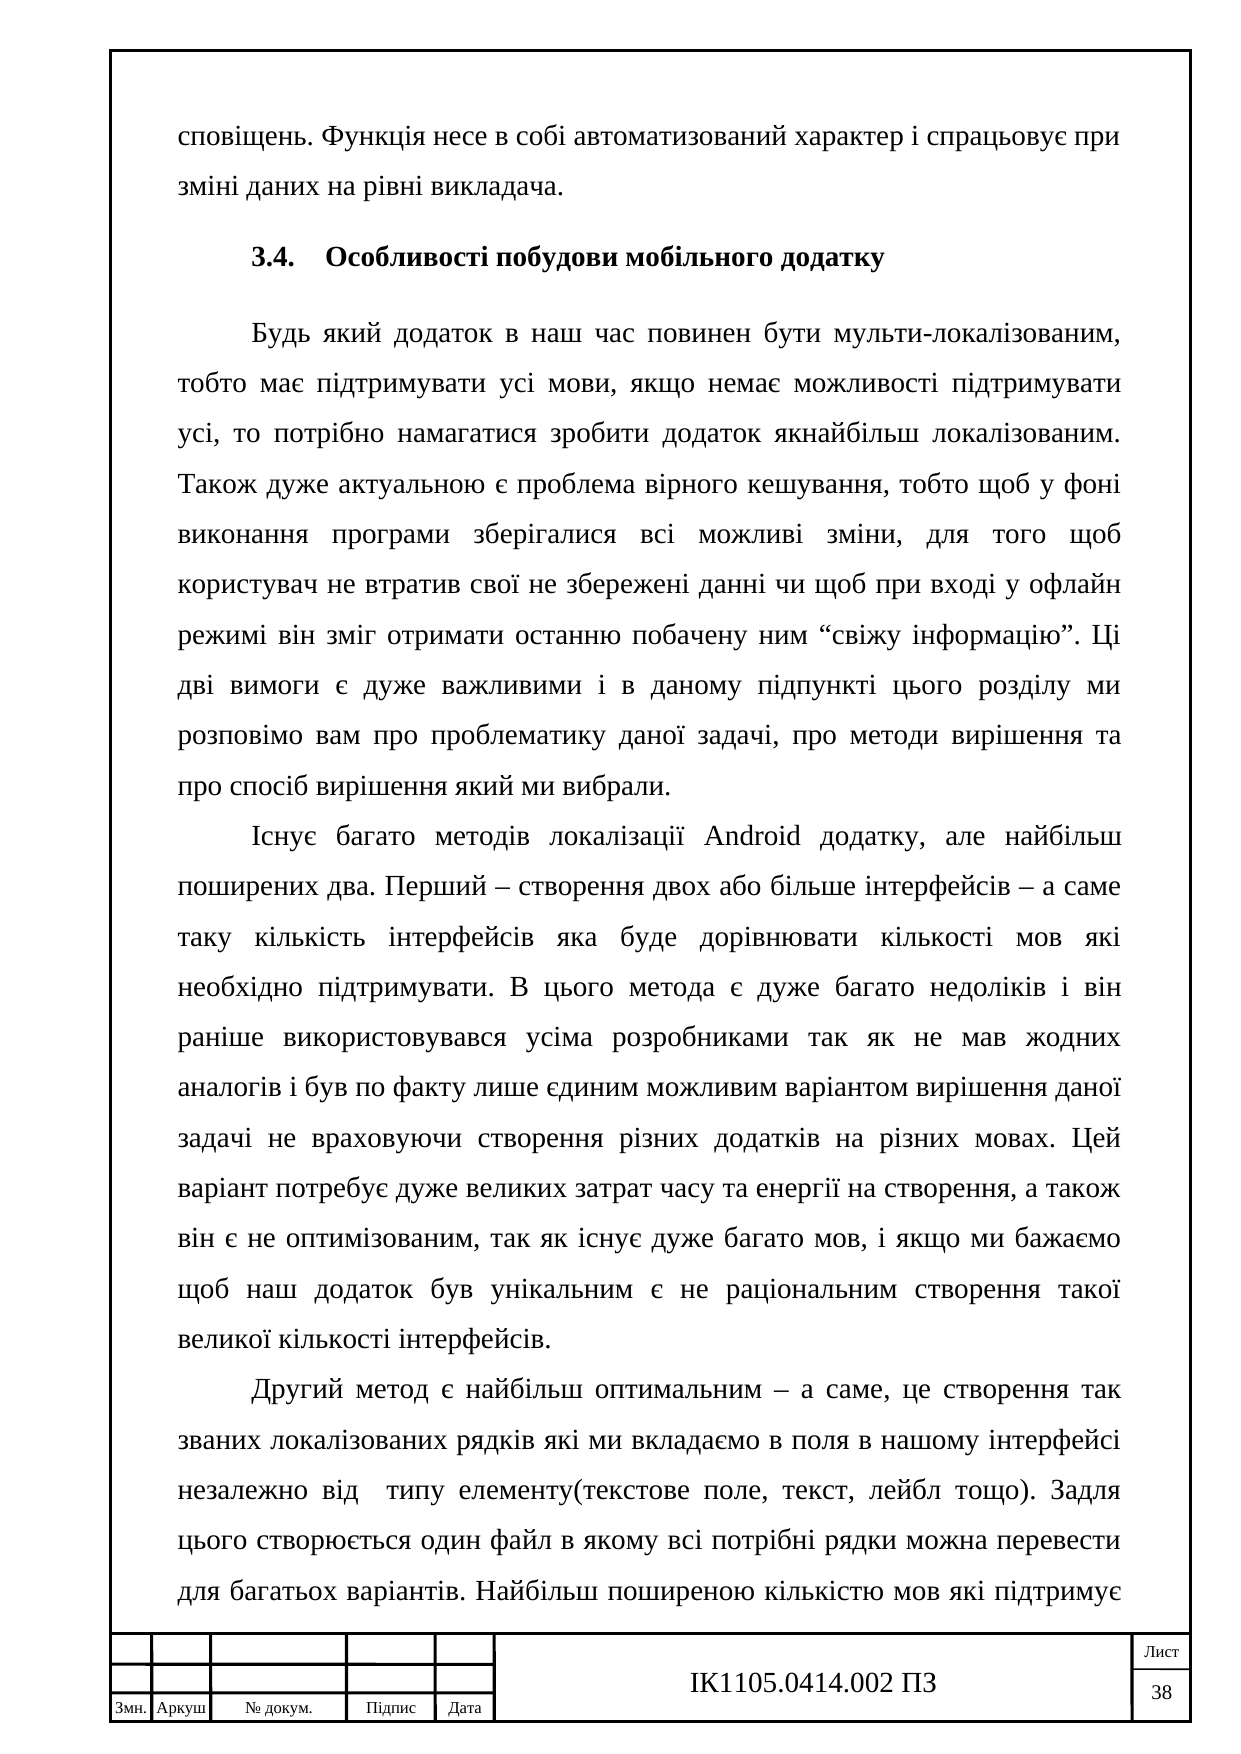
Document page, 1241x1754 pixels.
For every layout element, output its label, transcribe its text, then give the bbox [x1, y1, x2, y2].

list Будь який додаток в наш час повинен бути мульти-локалізованим, тобто має підтримувати усі мови, якщо немає можливості підтримувати усі, то потрібно намагатися зробити додаток якнайбільш локалізованим. Також дуже актуальною є проблема вірного кешування, тобто щоб у фоні виконання програми зберігалися всі можливі зміни, для того щоб користувач не втратив свої не збережені данні чи щоб при вході у офлайн режимі він зміг отримати останню побачену ним “свіжу інформацію”. Ці дві вимоги є дуже важливими і в даному підпункті цього розділу ми розповімо вам про проблематику даної задачі, про методи вирішення та про спосіб вирішення який ми вибрали. [177, 315, 1122, 801]
list Існує багато методів локалізації Android додатку, але найбільш поширених два. Перший – створення двох або більше інтерфейсів – а саме таку кількість інтерфейсів яка буде дорівнювати кількості мов які необхідно підтримувати. В цього метода є дуже багато недоліків і він раніше використовувався усіма розробниками так як не мав жодних аналогів і був по факту лише єдиним можливим варіантом вирішення даної задачі не враховуючи створення різних додатків на різних мовах. Цей варіант потребує дуже великих затрат часу та енергії на створення, а також він є не оптимізованим, так як існує дуже багато мов, і якщо ми бажаємо щоб наш додаток був унікальним є не раціональним створення такої великої кількості інтерфейсів. [177, 818, 1122, 1355]
subtitle Особливості побудови мобільного додатку [251, 239, 1122, 273]
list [177, 1371, 1122, 1606]
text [177, 118, 1122, 202]
